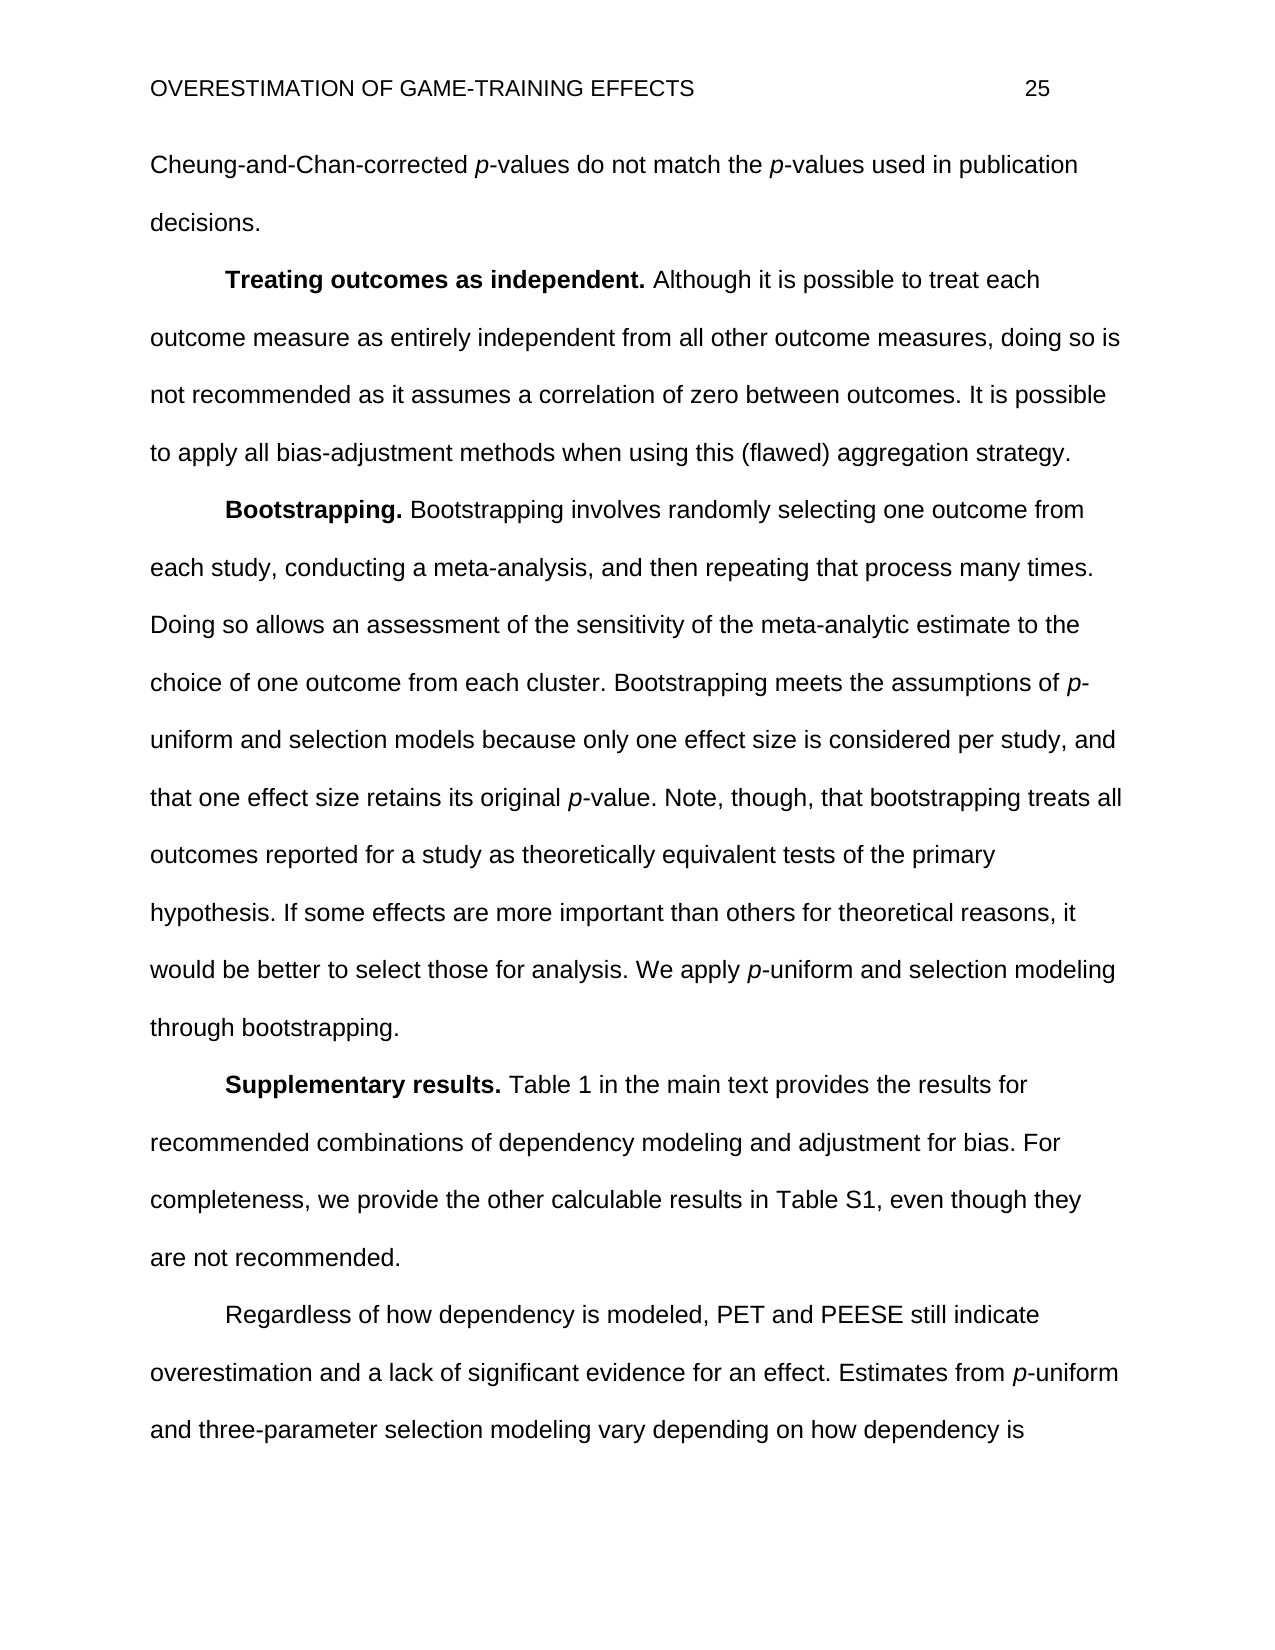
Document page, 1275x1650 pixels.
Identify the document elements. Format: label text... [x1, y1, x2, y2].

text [150, 1300, 1125, 1444]
text Bootstrapping. Bootstrapping involves randomly selecting one outcome from each study, conducting a meta-analysis, and then repeating that process many times. Doing so allows an assessment of the sensitivity of the meta-analytic estimate to the choice of one outcome from each cluster. Bootstrapping meets the assumptions of p-uniform and selection models because only one effect size is considered per study, and that one effect size retains its original p-value. Note, though, that bootstrapping treats all outcomes reported for a study as theoretically equivalent tests of the primary hypothesis. If some effects are more important than others for theoretical reasons, it would be better to select those for analysis. We apply p-uniform and selection modeling through bootstrapping. [150, 495, 1125, 1041]
text Treating outcomes as independent. Although it is possible to treat each outcome measure as entirely independent from all other outcome measures, doing so is not recommended as it assumes a correlation of zero between outcomes. It is possible to apply all bias-adjustment methods when using this (flawed) aggregation strategy. [150, 265, 1125, 466]
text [150, 150, 1125, 236]
text Supplementary results. Table 1 in the main text provides the results for recommended combinations of dependency modeling and adjustment for bias. For completeness, we provide the other calculable results in Table S1, even though they are not recommended. [150, 1070, 1125, 1271]
